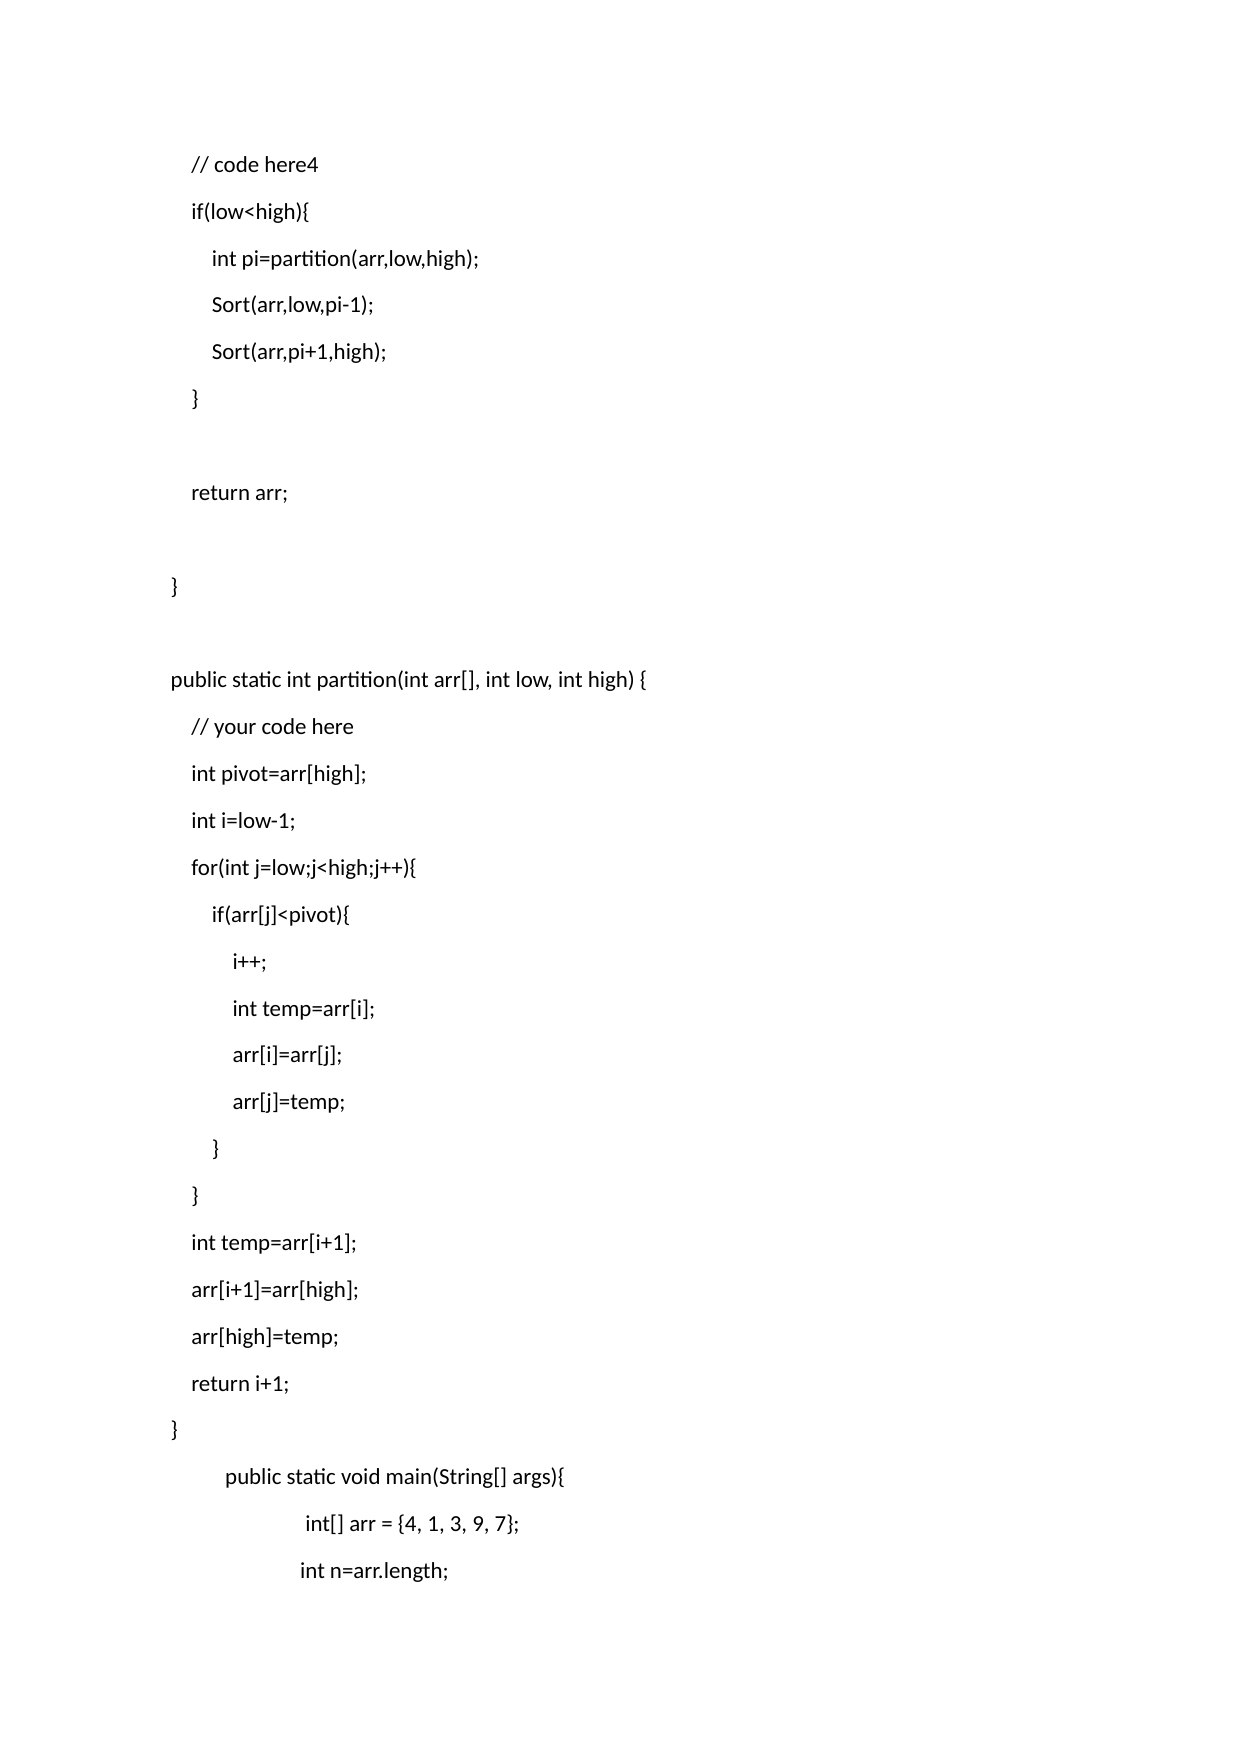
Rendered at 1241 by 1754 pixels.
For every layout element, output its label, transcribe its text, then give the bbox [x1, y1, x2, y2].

text i++; [150, 947, 1090, 975]
text int pivot=arr[high]; [150, 759, 1090, 787]
text int temp=arr[i]; [150, 994, 1090, 1022]
text // your code here [150, 712, 1090, 741]
text } [150, 1181, 1090, 1209]
text return arr; [150, 478, 1090, 506]
text arr[j]=temp; [150, 1087, 1090, 1116]
text } [150, 572, 1090, 600]
text } [150, 1134, 1090, 1162]
text int i=low-1; [150, 806, 1090, 834]
text return i+1; [150, 1369, 1090, 1397]
text int n=arr.length; [150, 1556, 1090, 1584]
text int[] arr = {4, 1, 3, 9, 7}; [150, 1509, 1090, 1537]
text Sort(arr,pi+1,high); [150, 337, 1090, 366]
text } [150, 384, 1090, 412]
text for(int j=low;j<high;j++){ [150, 853, 1090, 881]
text if(arr[j]<pivot){ [150, 900, 1090, 928]
text // code here4 [150, 150, 1090, 178]
text int temp=arr[i+1]; [150, 1228, 1090, 1256]
text arr[i+1]=arr[high]; [150, 1275, 1090, 1303]
text if(low<high){ [150, 197, 1090, 225]
text public static int partition(int arr[], int low, int high) { [150, 666, 1090, 694]
text arr[high]=temp; [150, 1322, 1090, 1350]
text public static void main(String[] args){ [150, 1462, 1090, 1491]
text Sort(arr,low,pi-1); [150, 291, 1090, 319]
text int pi=partition(arr,low,high); [150, 244, 1090, 272]
text } [150, 1416, 1090, 1444]
text arr[i]=arr[j]; [150, 1041, 1090, 1069]
